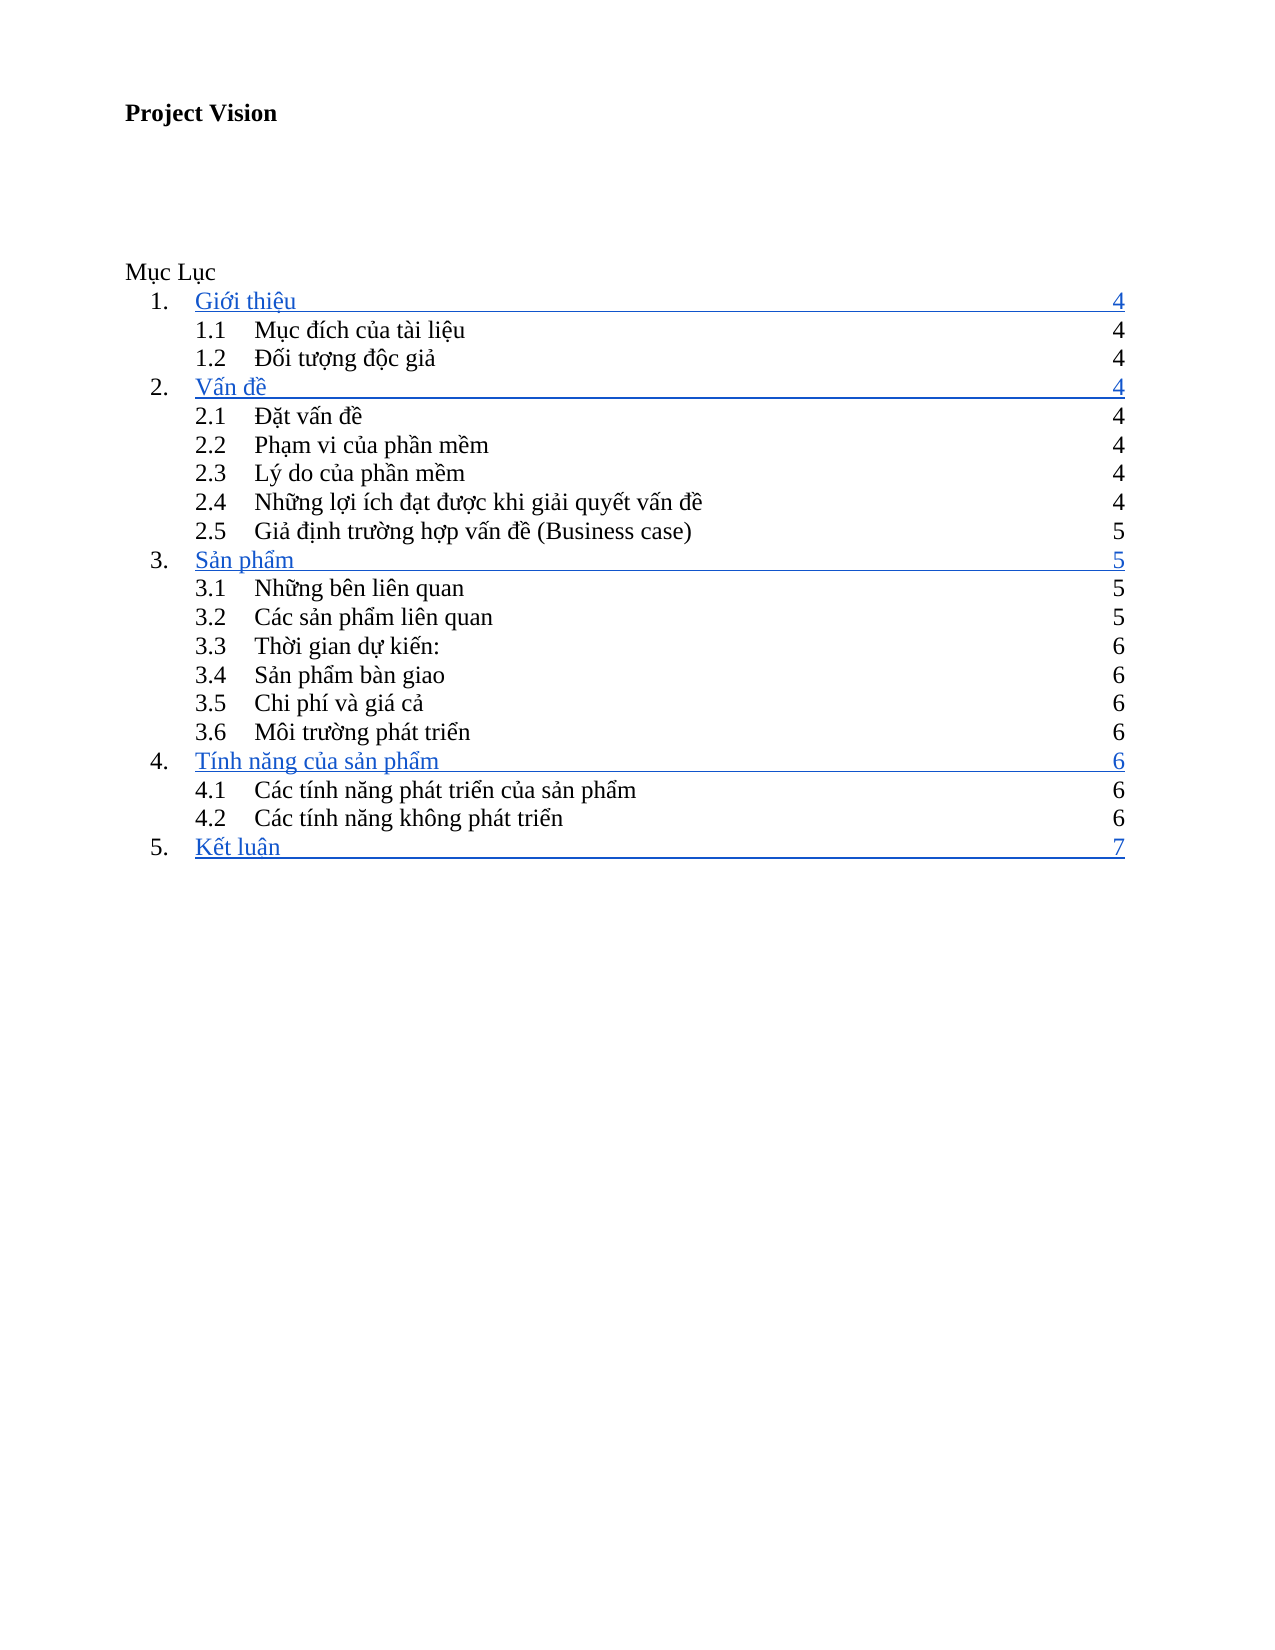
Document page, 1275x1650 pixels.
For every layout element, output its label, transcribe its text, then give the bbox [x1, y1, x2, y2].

list Phạm vi của phần mềm 4 [195, 430, 1150, 458]
list Chi phí và giá cả 6 [195, 688, 1150, 717]
list Môi trường phát triển 6 [195, 717, 1150, 746]
list Kết luận 7 [150, 832, 1150, 861]
list Sản phẩm bàn giao 6 [195, 660, 1150, 688]
text Mục Lục [125, 257, 1150, 286]
list Các tính năng phát triển của sản phẩm 6 [195, 775, 1150, 803]
list Sản phẩm 5 [150, 545, 1150, 573]
list Tính năng của sản phẩm 6 [150, 746, 1150, 775]
list Đối tượng độc giả 4 [195, 343, 1150, 372]
list Những lợi ích đạt được khi giải quyết vấn đề 4 [195, 487, 1150, 516]
list Các tính năng không phát triển 6 [195, 803, 1150, 832]
list Lý do của phần mềm 4 [195, 458, 1150, 487]
list Những bên liên quan 5 [195, 573, 1150, 602]
list Mục đích của tài liệu 4 [195, 315, 1150, 343]
list Các sản phẩm liên quan 5 [195, 602, 1150, 631]
list Thời gian dự kiến: 6 [195, 631, 1150, 660]
list Vấn đề 4 [150, 372, 1150, 401]
list Giả định trường hợp vấn đề (Business case) 5 [195, 516, 1150, 545]
list Đặt vấn đề 4 [195, 401, 1150, 430]
list Giới thiệu 4 [150, 286, 1150, 315]
